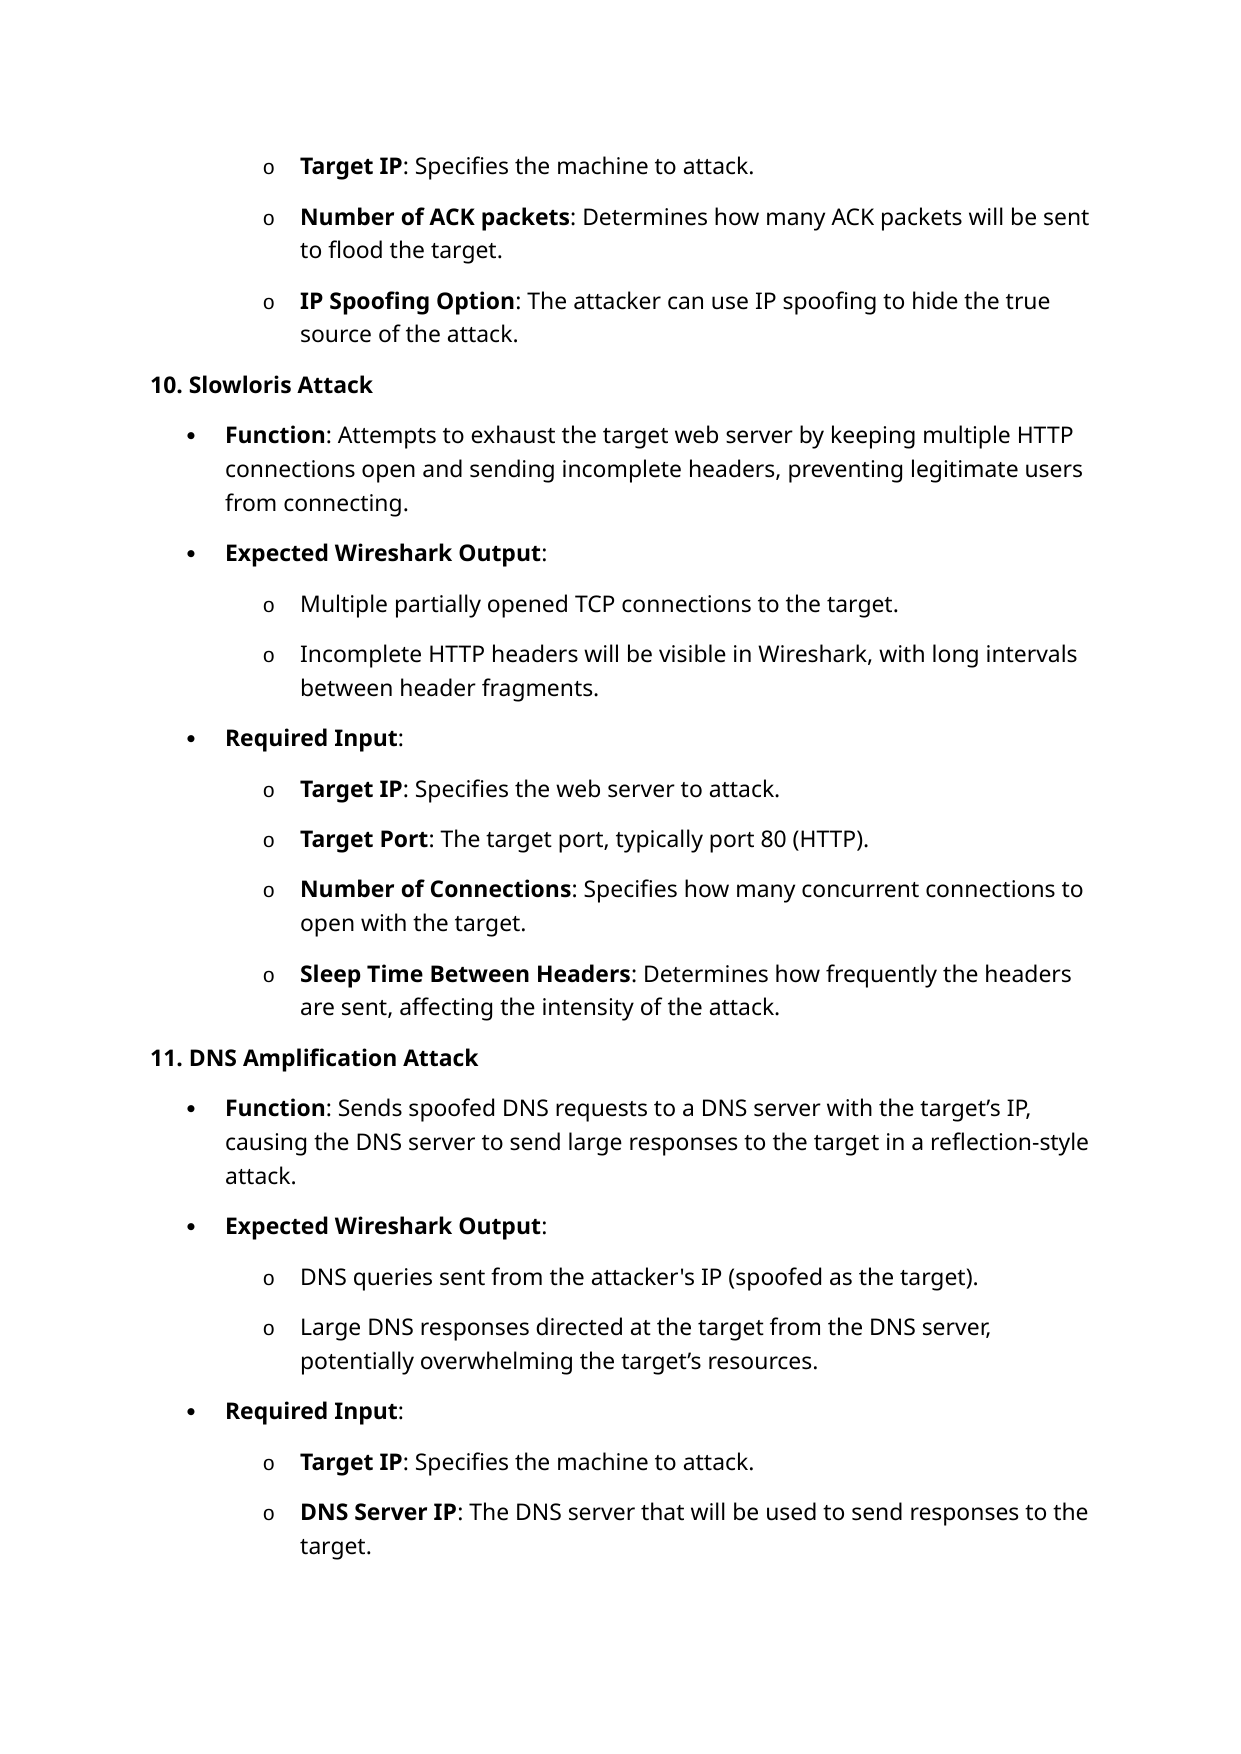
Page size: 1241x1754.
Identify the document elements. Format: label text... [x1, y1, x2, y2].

list Number of Connections: Specifies how many concurrent connections to open with the target. [262, 873, 1090, 938]
list DNS queries sent from the attacker's IP (spoofed as the target). [262, 1260, 1090, 1292]
list Number of ACK packets: Determines how many ACK packets will be sent to flood the target. [262, 200, 1090, 265]
list Expected Wireshark Output: [187, 1210, 1090, 1241]
text 11. DNS Amplification Attack [150, 1042, 1090, 1073]
list Expected Wireshark Output: [187, 537, 1090, 568]
list Function: Attempts to exhaust the target web server by keeping multiple HTTP connections open and sending incomplete headers, preventing legitimate users from connecting. [187, 419, 1090, 518]
list Multiple partially opened TCP connections to the target. [262, 587, 1090, 619]
text 10. Slowloris Attack [150, 369, 1090, 400]
list Large DNS responses directed at the target from the DNS server, potentially overwhelming the target’s resources. [262, 1311, 1090, 1376]
list IP Spoofing Option: The attacker can use IP spoofing to hide the true source of the attack. [262, 284, 1090, 349]
list Incomplete HTTP headers will be visible in Wireshark, with long intervals between header fragments. [262, 638, 1090, 703]
list Required Input: [187, 722, 1090, 753]
list Function: Sends spoofed DNS requests to a DNS server with the target’s IP, causing the DNS server to send large responses to the target in a reflection-style attack. [187, 1092, 1090, 1191]
list Target IP: Specifies the machine to attack. [262, 150, 1090, 181]
list Target IP: Specifies the web server to attack. [262, 772, 1090, 804]
list Sleep Time Between Headers: Determines how frequently the headers are sent, affecting the intensity of the attack. [262, 957, 1090, 1022]
list DNS Server IP: The DNS server that will be used to send responses to the target. [262, 1496, 1090, 1561]
list Required Input: [187, 1395, 1090, 1426]
list Target Port: The target port, typically port 80 (HTTP). [262, 823, 1090, 854]
list Target IP: Specifies the machine to attack. [262, 1445, 1090, 1477]
